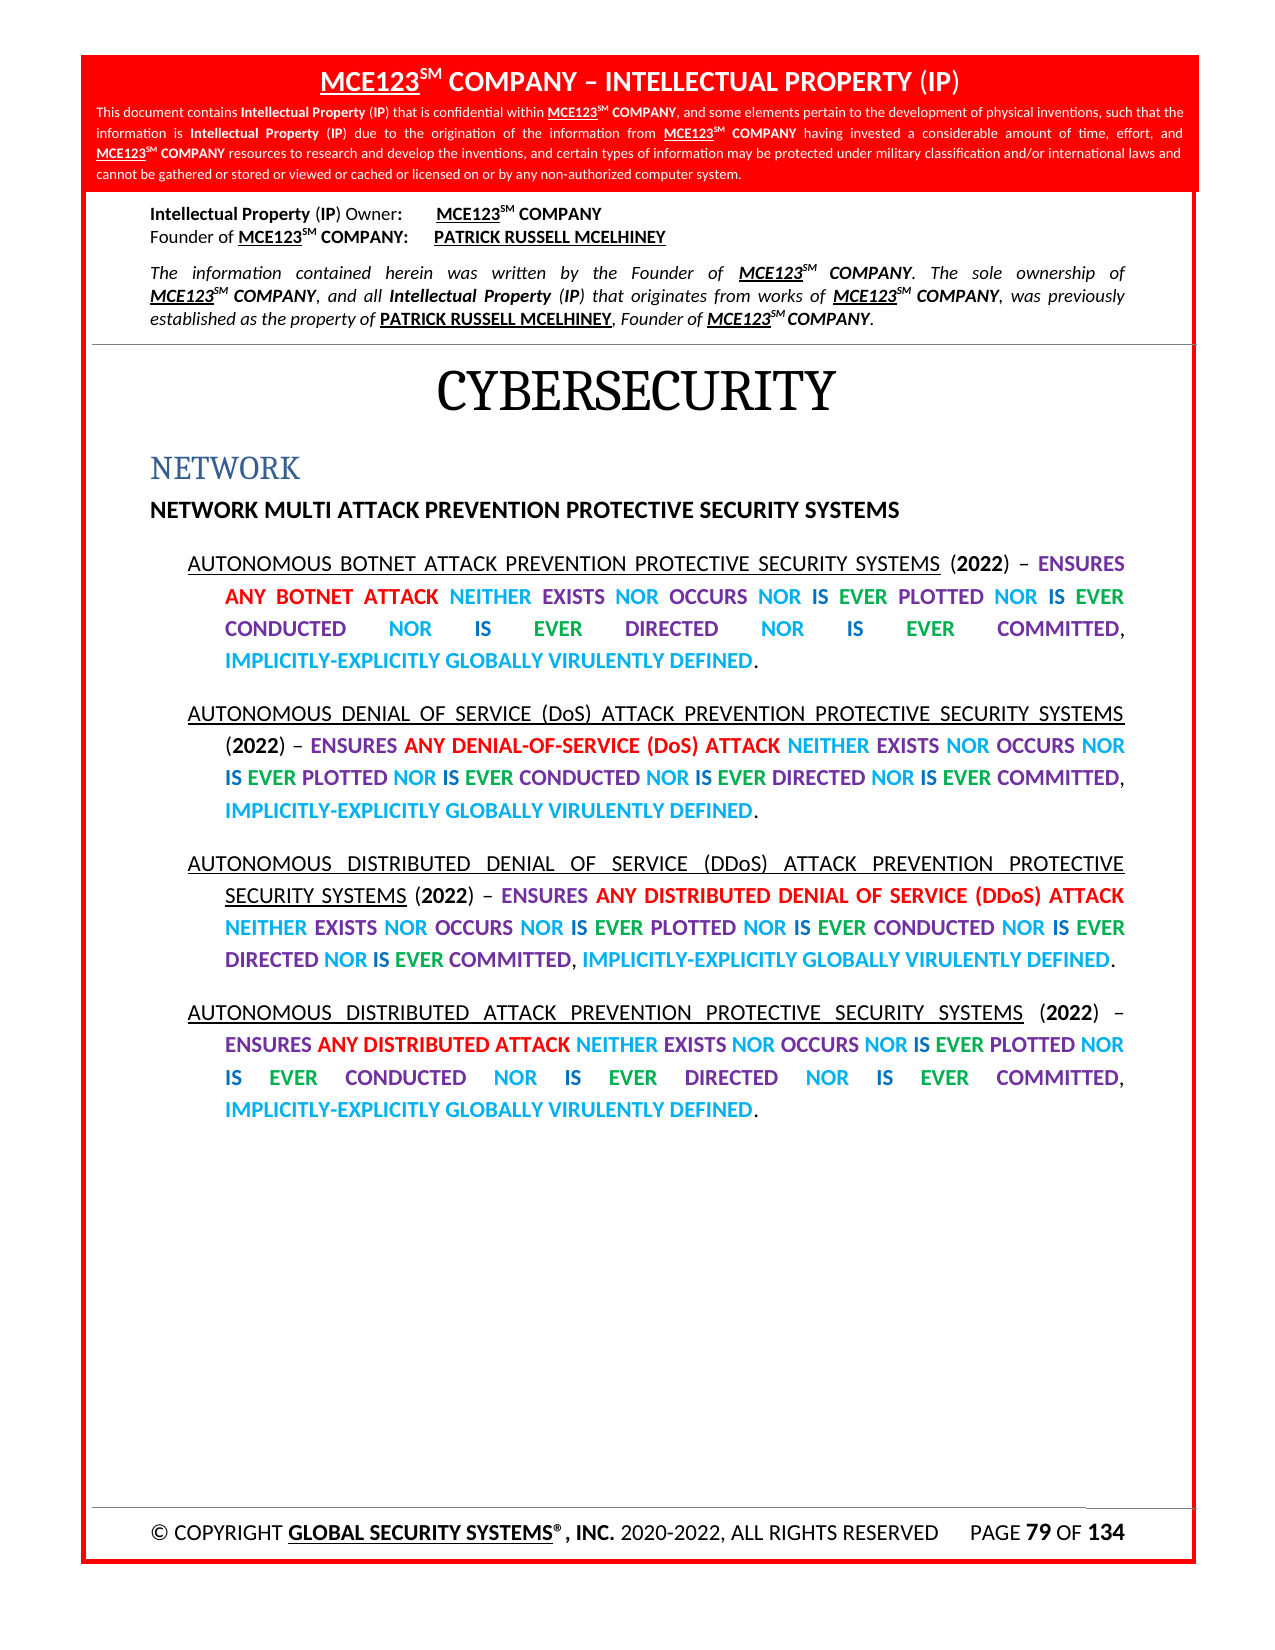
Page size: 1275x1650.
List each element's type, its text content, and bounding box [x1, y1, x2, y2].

subtitle NETWORK [150, 450, 1125, 488]
title CYBERSECURITY [150, 358, 1125, 425]
text AUTONOMOUS BOTNET ATTACK PREVENTION PROTECTIVE SECURITY SYSTEMS (2022) – ENSURES ANY BOTNET ATTACK NEITHER EXISTS NOR OCCURS NOR IS EVER PLOTTED NOR IS EVER CONDUCTED NOR IS EVER DIRECTED NOR IS EVER COMMITTED, IMPLICITLY-EXPLICITLY GLOBALLY VIRULENTLY DEFINED. [187, 549, 1125, 674]
text AUTONOMOUS DISTRIBUTED DENIAL OF SERVICE (DDoS) ATTACK PREVENTION PROTECTIVE SECURITY SYSTEMS (2022) – ENSURES ANY DISTRIBUTED DENIAL OF SERVICE (DDoS) ATTACK NEITHER EXISTS NOR OCCURS NOR IS EVER PLOTTED NOR IS EVER CONDUCTED NOR IS EVER DIRECTED NOR IS EVER COMMITTED, IMPLICITLY-EXPLICITLY GLOBALLY VIRULENTLY DEFINED. [187, 874, 1125, 973]
text AUTONOMOUS DENIAL OF SERVICE (DoS) ATTACK PREVENTION PROTECTIVE SECURITY SYSTEMS (2022) – ENSURES ANY DENIAL-OF-SERVICE (DoS) ATTACK NEITHER EXISTS NOR OCCURS NOR IS EVER PLOTTED NOR IS EVER CONDUCTED NOR IS EVER DIRECTED NOR IS EVER COMMITTED, IMPLICITLY-EXPLICITLY GLOBALLY VIRULENTLY DEFINED. [187, 724, 1125, 824]
text NETWORK MULTI ATTACK PREVENTION PROTECTIVE SECURITY SYSTEMS [150, 494, 1125, 524]
text AUTONOMOUS DISTRIBUTED ATTACK PREVENTION PROTECTIVE SECURITY SYSTEMS (2022) – ENSURES ANY DISTRIBUTED ATTACK NEITHER EXISTS NOR OCCURS NOR IS EVER PLOTTED NOR IS EVER CONDUCTED NOR IS EVER DIRECTED NOR IS EVER COMMITTED, IMPLICITLY-EXPLICITLY GLOBALLY VIRULENTLY DEFINED. [187, 998, 1125, 1123]
text AUTONOMOUS DISTRIBUTED DENIAL OF SERVICE (DDoS) ATTACK PREVENTION PROTECTIVE SECURITY SYSTEMS (2022) – ENSURES ANY DISTRIBUTED DENIAL OF SERVICE (DDoS) ATTACK NEITHER EXISTS NOR OCCURS NOR IS EVER PLOTTED NOR IS EVER CONDUCTED NOR IS EVER DIRECTED NOR IS EVER COMMITTED, IMPLICITLY-EXPLICITLY GLOBALLY VIRULENTLY DEFINED. [187, 849, 1125, 873]
text AUTONOMOUS DENIAL OF SERVICE (DoS) ATTACK PREVENTION PROTECTIVE SECURITY SYSTEMS (2022) – ENSURES ANY DENIAL-OF-SERVICE (DoS) ATTACK NEITHER EXISTS NOR OCCURS NOR IS EVER PLOTTED NOR IS EVER CONDUCTED NOR IS EVER DIRECTED NOR IS EVER COMMITTED, IMPLICITLY-EXPLICITLY GLOBALLY VIRULENTLY DEFINED. [187, 699, 1125, 723]
